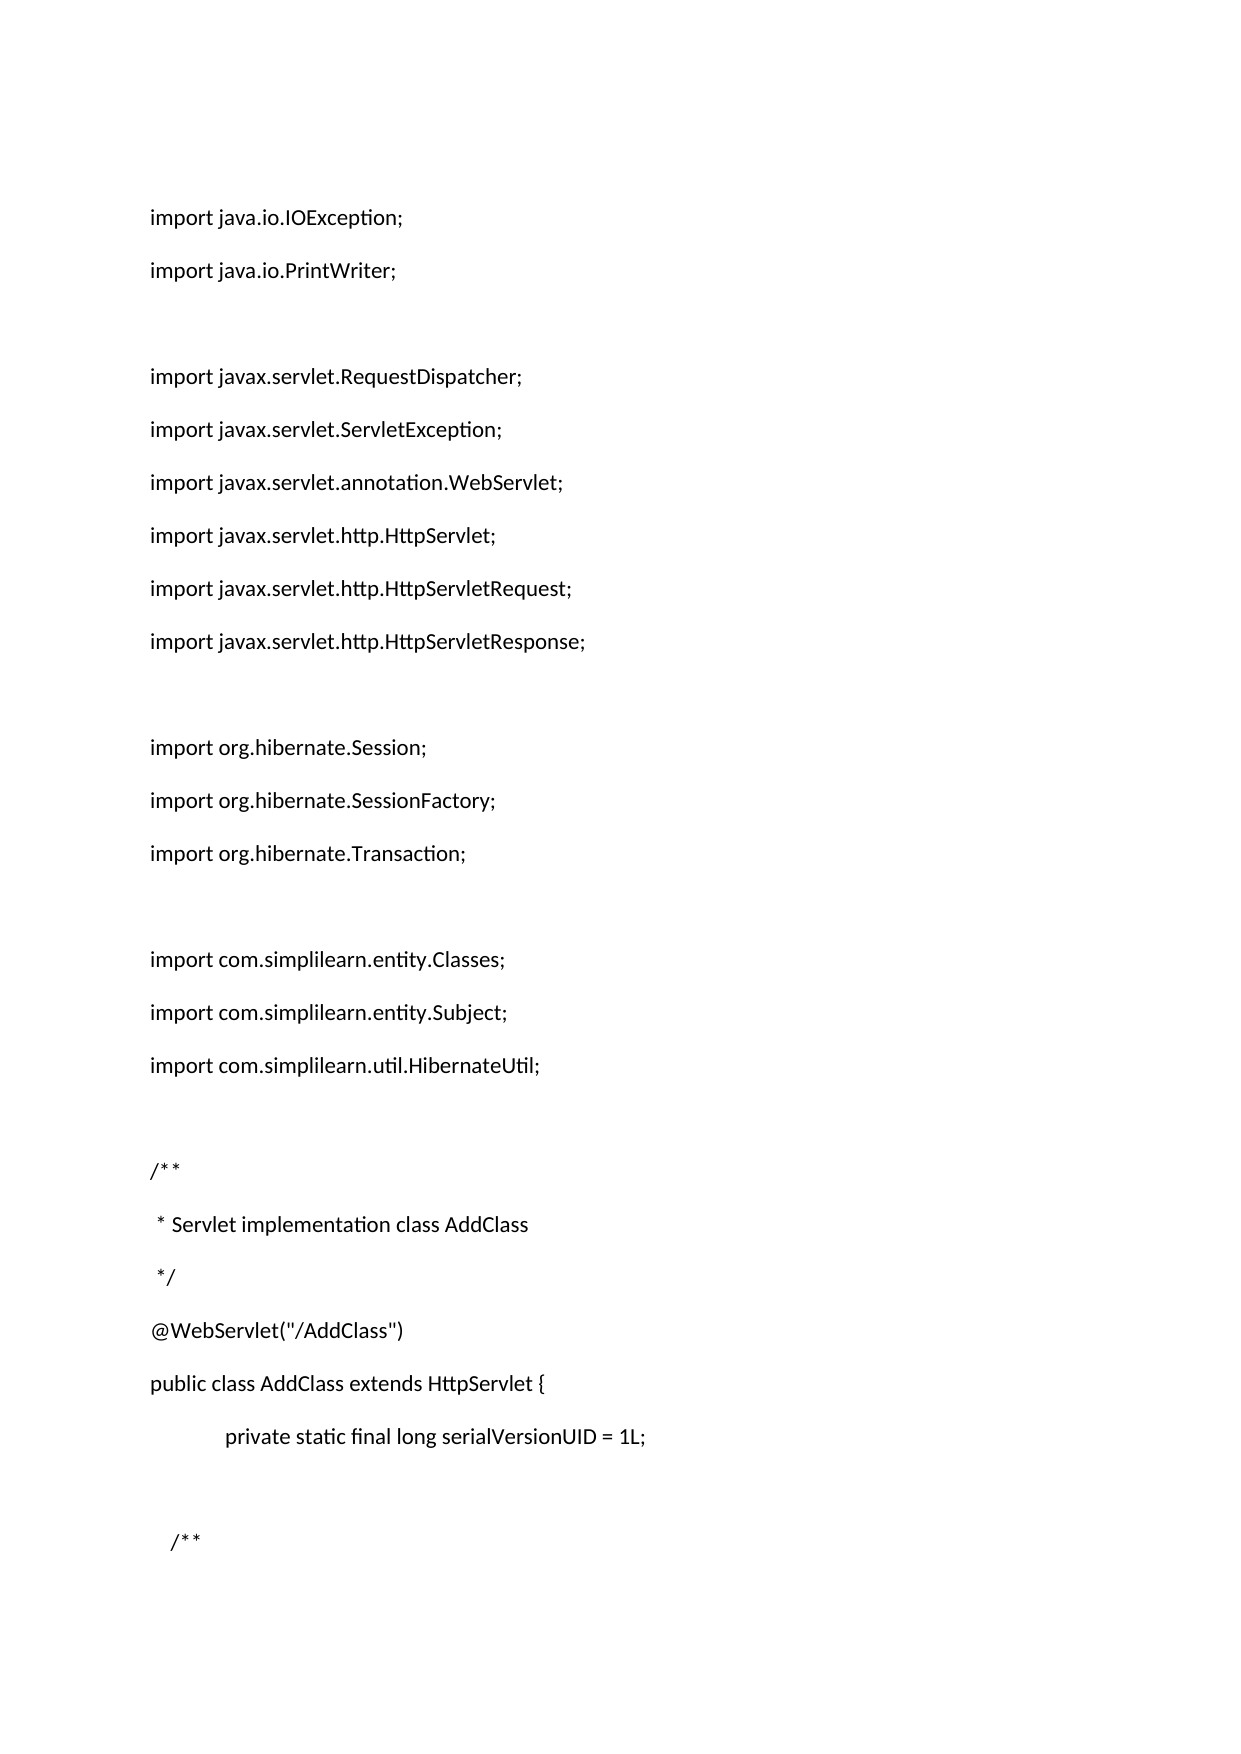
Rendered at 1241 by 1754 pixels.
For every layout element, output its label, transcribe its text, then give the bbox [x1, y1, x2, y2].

text import javax.servlet.http.HttpServlet; [150, 521, 1090, 549]
text import java.io.IOException; [150, 203, 1090, 231]
text import org.hibernate.Session; [150, 733, 1090, 761]
text import javax.servlet.http.HttpServletRequest; [150, 574, 1090, 602]
text /** [150, 1528, 1090, 1557]
text import javax.servlet.RequestDispatcher; [150, 362, 1090, 390]
text import java.io.PrintWriter; [150, 256, 1090, 284]
text @WebServlet("/AddClass") [150, 1316, 1090, 1344]
text import javax.servlet.annotation.WebServlet; [150, 468, 1090, 496]
text import javax.servlet.http.HttpServletResponse; [150, 627, 1090, 655]
text import org.hibernate.Transaction; [150, 839, 1090, 867]
text private static final long serialVersionUID = 1L; [150, 1422, 1090, 1451]
text import com.simplilearn.entity.Subject; [150, 998, 1090, 1026]
text /** [150, 1157, 1090, 1185]
text */ [150, 1263, 1090, 1291]
text * Servlet implementation class AddClass [150, 1210, 1090, 1238]
text public class AddClass extends HttpServlet { [150, 1369, 1090, 1397]
text import org.hibernate.SessionFactory; [150, 786, 1090, 814]
text import com.simplilearn.util.HibernateUtil; [150, 1051, 1090, 1079]
text import com.simplilearn.entity.Classes; [150, 945, 1090, 973]
text import javax.servlet.ServletException; [150, 415, 1090, 443]
